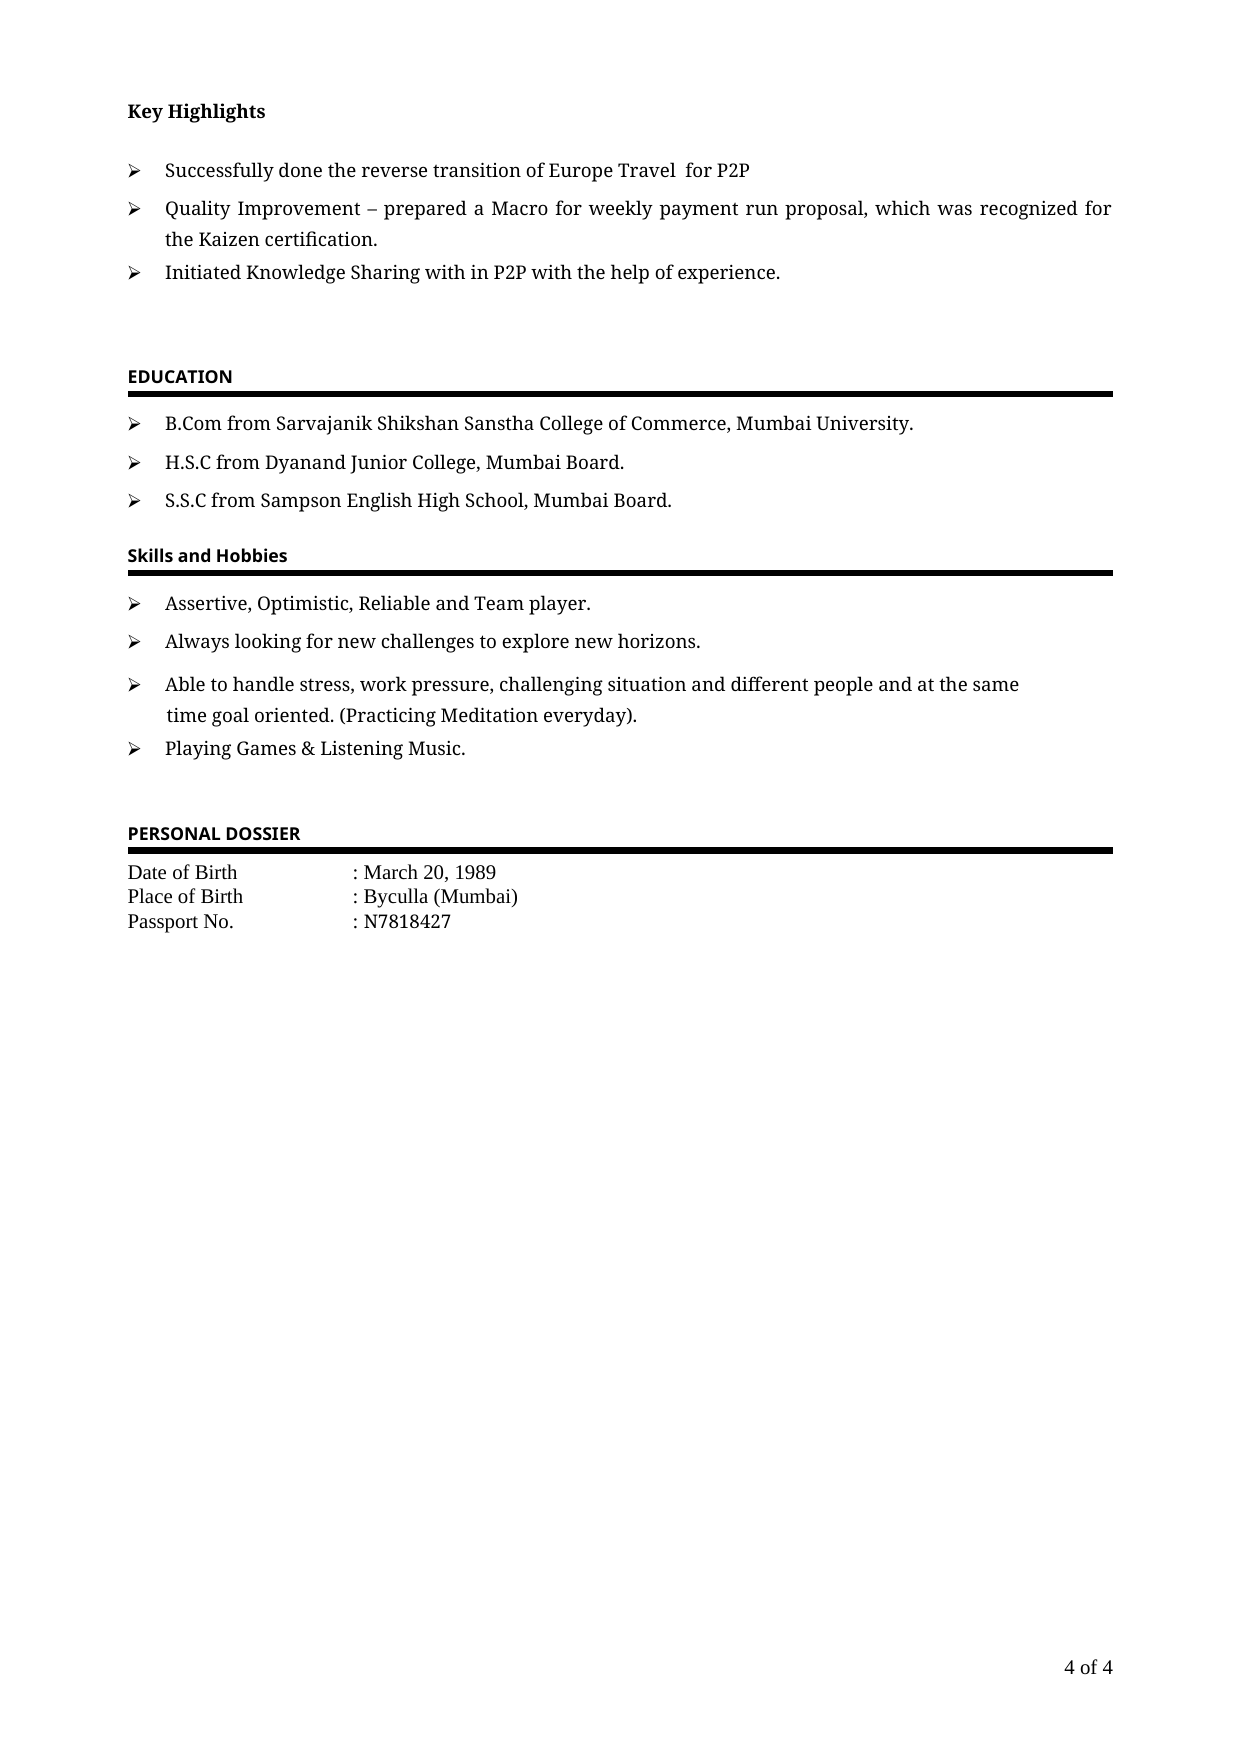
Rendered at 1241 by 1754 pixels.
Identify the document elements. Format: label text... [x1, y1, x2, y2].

text time goal oriented. (Practicing Meditation everyday). [127, 702, 1113, 728]
list Always looking for new challenges to explore new horizons. [127, 621, 1113, 659]
list Playing Games & Listening Music. [127, 728, 1113, 766]
text PERSONAL DOSSIER [127, 821, 1113, 854]
text Place of Birth : Byculla (Mumbai) [127, 884, 1113, 908]
list B.Com from Sarvajanik Shikshan Sanstha College of Commerce, Mumbai University. [127, 403, 1113, 441]
list Assertive, Optimistic, Reliable and Team player. [127, 583, 1113, 621]
list Able to handle stress, work pressure, challenging situation and different people and at the same [127, 664, 1113, 702]
list S.S.C from Sampson English High School, Mumbai Board. [127, 480, 1113, 518]
list Successfully done the reverse transition of Europe Travel for P2P [127, 150, 1113, 188]
text Key Highlights [127, 99, 1113, 124]
list H.S.C from Dyanand Junior College, Mumbai Board. [127, 441, 1113, 480]
list Initiated Knowledge Sharing with in P2P with the help of experience. [127, 252, 1113, 291]
text Date of Birth : March 20, 1989 [127, 860, 1113, 884]
text Skills and Hobbies [127, 544, 1113, 576]
text EDUCATION [127, 364, 1113, 397]
list Quality Improvement – prepared a Macro for weekly payment run proposal, which was recognized for the Kaizen certification. [127, 188, 1113, 252]
text Passport No. : N7818427 [127, 908, 1113, 934]
